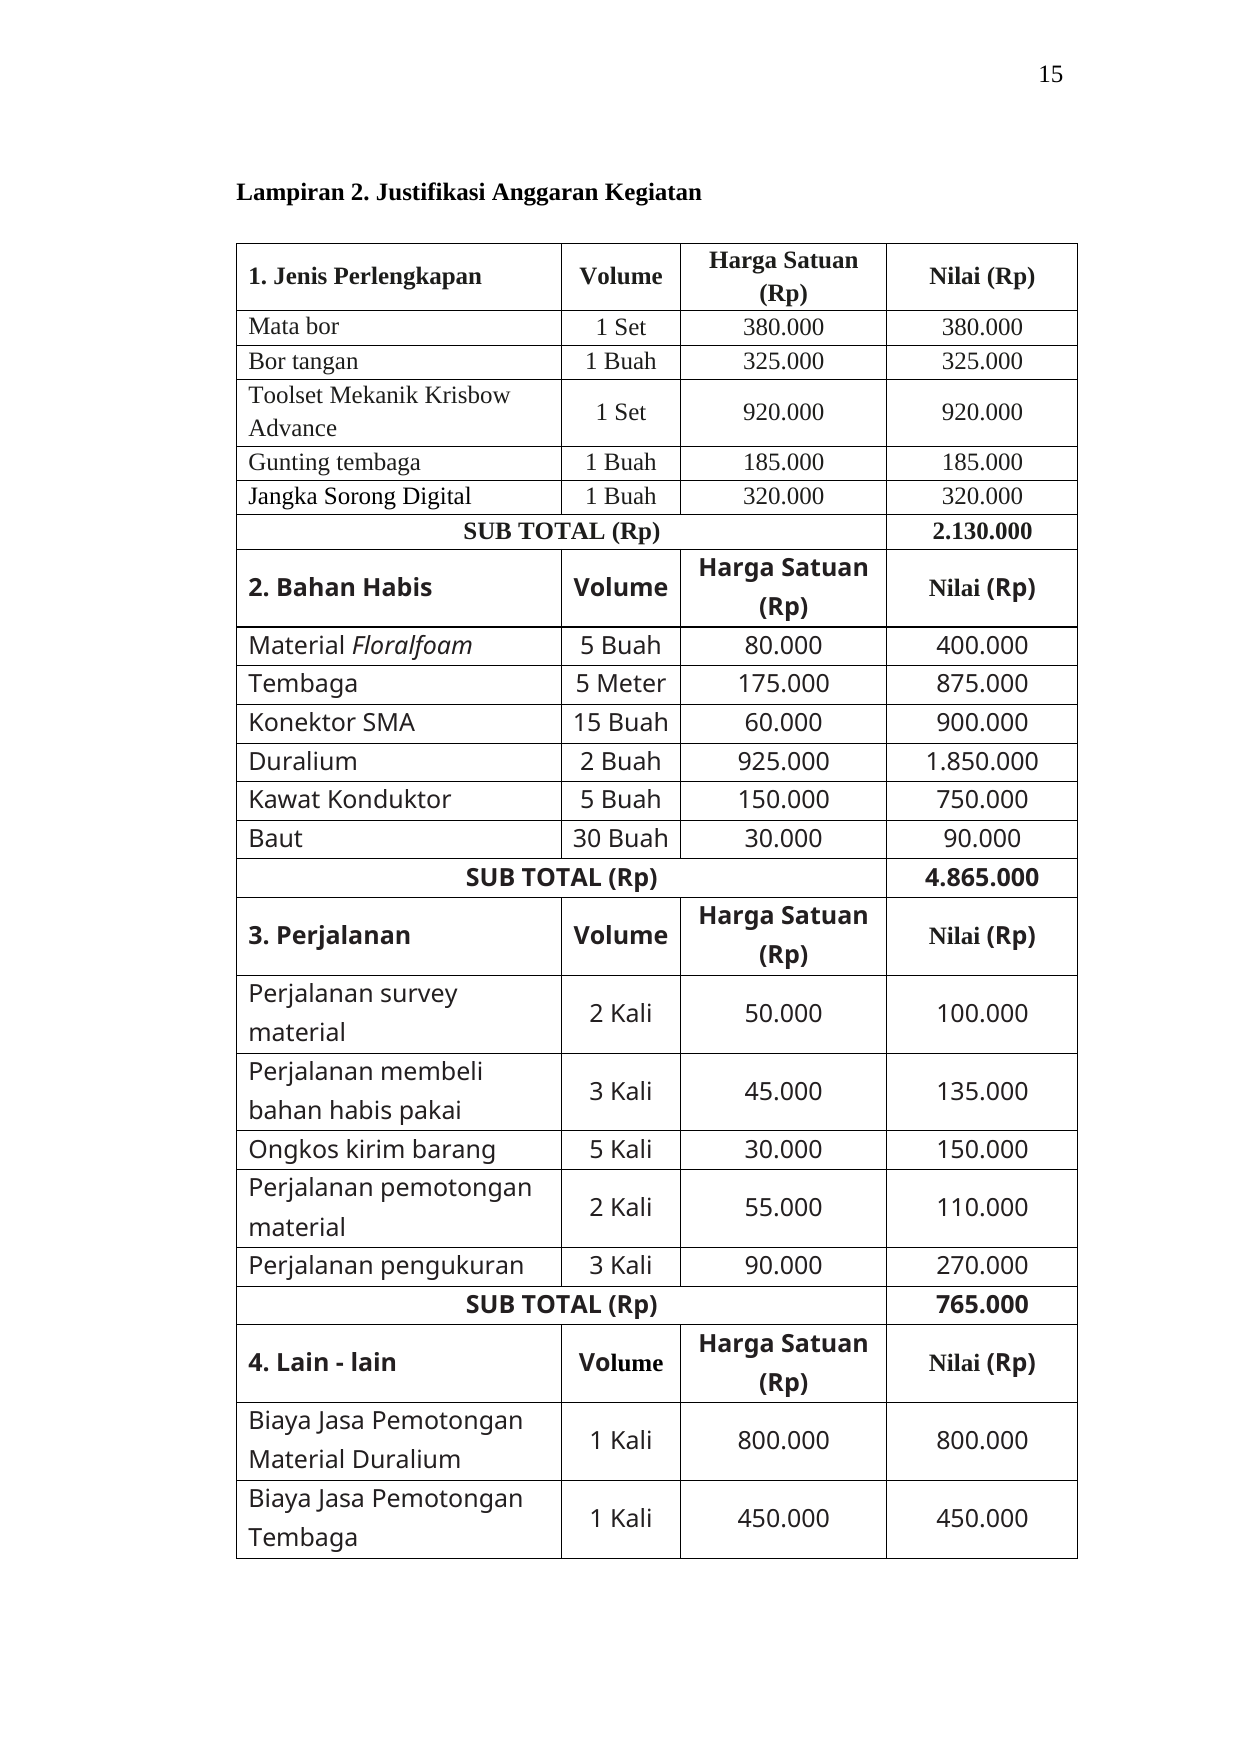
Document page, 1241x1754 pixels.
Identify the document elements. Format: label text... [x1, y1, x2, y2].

table_cell Biaya Jasa Pemotongan Material Duralium [237, 1403, 561, 1480]
table_cell 3. Perjalanan [237, 898, 561, 975]
table_cell SUB TOTAL (Rp) [237, 1287, 886, 1324]
table_cell 2. Bahan Habis [237, 550, 561, 626]
table_cell 1 Set [562, 311, 680, 345]
table_cell 50.000 [681, 976, 886, 1053]
table_cell 150.000 [887, 1131, 1077, 1169]
table_cell Perjalanan survey material [237, 976, 561, 1053]
table_cell 5 Meter [562, 666, 680, 704]
table_cell Toolset Mekanik Krisbow Advance [237, 380, 561, 446]
table_cell Baut [237, 821, 561, 858]
table_cell 90.000 [887, 821, 1077, 858]
table_cell 55.000 [681, 1170, 886, 1247]
table_cell 2.130.000 [887, 515, 1077, 549]
table_cell 100.000 [887, 976, 1077, 1053]
table_cell Jangka Sorong Digital [237, 481, 561, 514]
table_cell 4. Lain - lain [237, 1325, 561, 1402]
table_cell 1.850.000 [887, 744, 1077, 781]
table_cell 135.000 [887, 1054, 1077, 1130]
table_cell Volume [562, 550, 680, 626]
table_cell 875.000 [887, 666, 1077, 704]
table_cell 320.000 [681, 481, 886, 514]
table_cell 1 Kali [562, 1403, 680, 1480]
table_cell 765.000 [887, 1287, 1077, 1324]
table_cell Ongkos kirim barang [237, 1131, 561, 1169]
table_cell 450.000 [681, 1481, 886, 1558]
table_cell Perjalanan membeli bahan habis pakai [237, 1054, 561, 1130]
table_cell 15 Buah [562, 705, 680, 742]
table_cell 800.000 [681, 1403, 886, 1480]
table_cell 90.000 [681, 1248, 886, 1286]
table_cell Perjalanan pengukuran [237, 1248, 561, 1286]
table_header Volume [562, 244, 680, 310]
table_cell SUB TOTAL (Rp) [237, 859, 886, 897]
table_cell Nilai (Rp) [887, 550, 1077, 626]
table_cell 2 Kali [562, 1170, 680, 1247]
table_cell 110.000 [887, 1170, 1077, 1247]
table_cell Mata bor [237, 311, 561, 345]
table_cell 400.000 [887, 628, 1077, 665]
table_cell Nilai (Rp) [887, 1325, 1077, 1402]
table_cell 800.000 [887, 1403, 1077, 1480]
table_cell Biaya Jasa Pemotongan Tembaga [237, 1481, 561, 1558]
table_cell Konektor SMA [237, 705, 561, 742]
table_header Harga Satuan (Rp) [681, 244, 886, 310]
table_cell Harga Satuan (Rp) [681, 1325, 886, 1402]
table_cell 30.000 [681, 1131, 886, 1169]
table_cell 150.000 [681, 782, 886, 820]
table_cell Tembaga [237, 666, 561, 704]
table_cell 5 Buah [562, 782, 680, 820]
table_cell 4.865.000 [887, 859, 1077, 897]
table_cell 920.000 [681, 380, 886, 446]
table_cell Material Floralfoam [237, 628, 561, 665]
table_cell 2 Buah [562, 744, 680, 781]
table_cell 30.000 [681, 821, 886, 858]
table_cell 1 Kali [562, 1481, 680, 1558]
table_cell 1 Set [562, 380, 680, 446]
table_cell 320.000 [887, 481, 1077, 514]
table_cell Gunting tembaga [237, 447, 561, 480]
table_cell 60.000 [681, 705, 886, 742]
table_cell 45.000 [681, 1054, 886, 1130]
table_cell Volume [562, 1325, 680, 1402]
table_cell 80.000 [681, 628, 886, 665]
table_cell 2 Kali [562, 976, 680, 1053]
table_header Nilai (Rp) [887, 244, 1077, 310]
table_cell 925.000 [681, 744, 886, 781]
table_cell 920.000 [887, 380, 1077, 446]
table_cell Harga Satuan (Rp) [681, 550, 886, 626]
table_header 1. Jenis Perlengkapan [237, 244, 561, 310]
table_cell 175.000 [681, 666, 886, 704]
table_cell Perjalanan pemotongan material [237, 1170, 561, 1247]
table_cell Kawat Konduktor [237, 782, 561, 820]
table_cell 270.000 [887, 1248, 1077, 1286]
table_cell Volume [562, 898, 680, 975]
table_cell 1 Buah [562, 447, 680, 480]
table_cell 325.000 [887, 346, 1077, 379]
table_cell 185.000 [681, 447, 886, 480]
table_cell SUB TOTAL (Rp) [237, 515, 886, 549]
table_cell 900.000 [887, 705, 1077, 742]
table_cell 750.000 [887, 782, 1077, 820]
text Lampiran 2. Justifikasi Anggaran Kegiatan [236, 177, 1063, 206]
table_cell 5 Buah [562, 628, 680, 665]
table_cell 380.000 [681, 311, 886, 345]
table_cell 1 Buah [562, 481, 680, 514]
table_cell 450.000 [887, 1481, 1077, 1558]
table_cell Bor tangan [237, 346, 561, 379]
table_cell 3 Kali [562, 1248, 680, 1286]
table_cell Nilai (Rp) [887, 898, 1077, 975]
table_cell 3 Kali [562, 1054, 680, 1130]
table_cell 185.000 [887, 447, 1077, 480]
table_cell Harga Satuan (Rp) [681, 898, 886, 975]
table_cell 30 Buah [562, 821, 680, 858]
table_cell 5 Kali [562, 1131, 680, 1169]
table_cell 1 Buah [562, 346, 680, 379]
table_cell Duralium [237, 744, 561, 781]
table_cell 325.000 [681, 346, 886, 379]
table_cell 380.000 [887, 311, 1077, 345]
